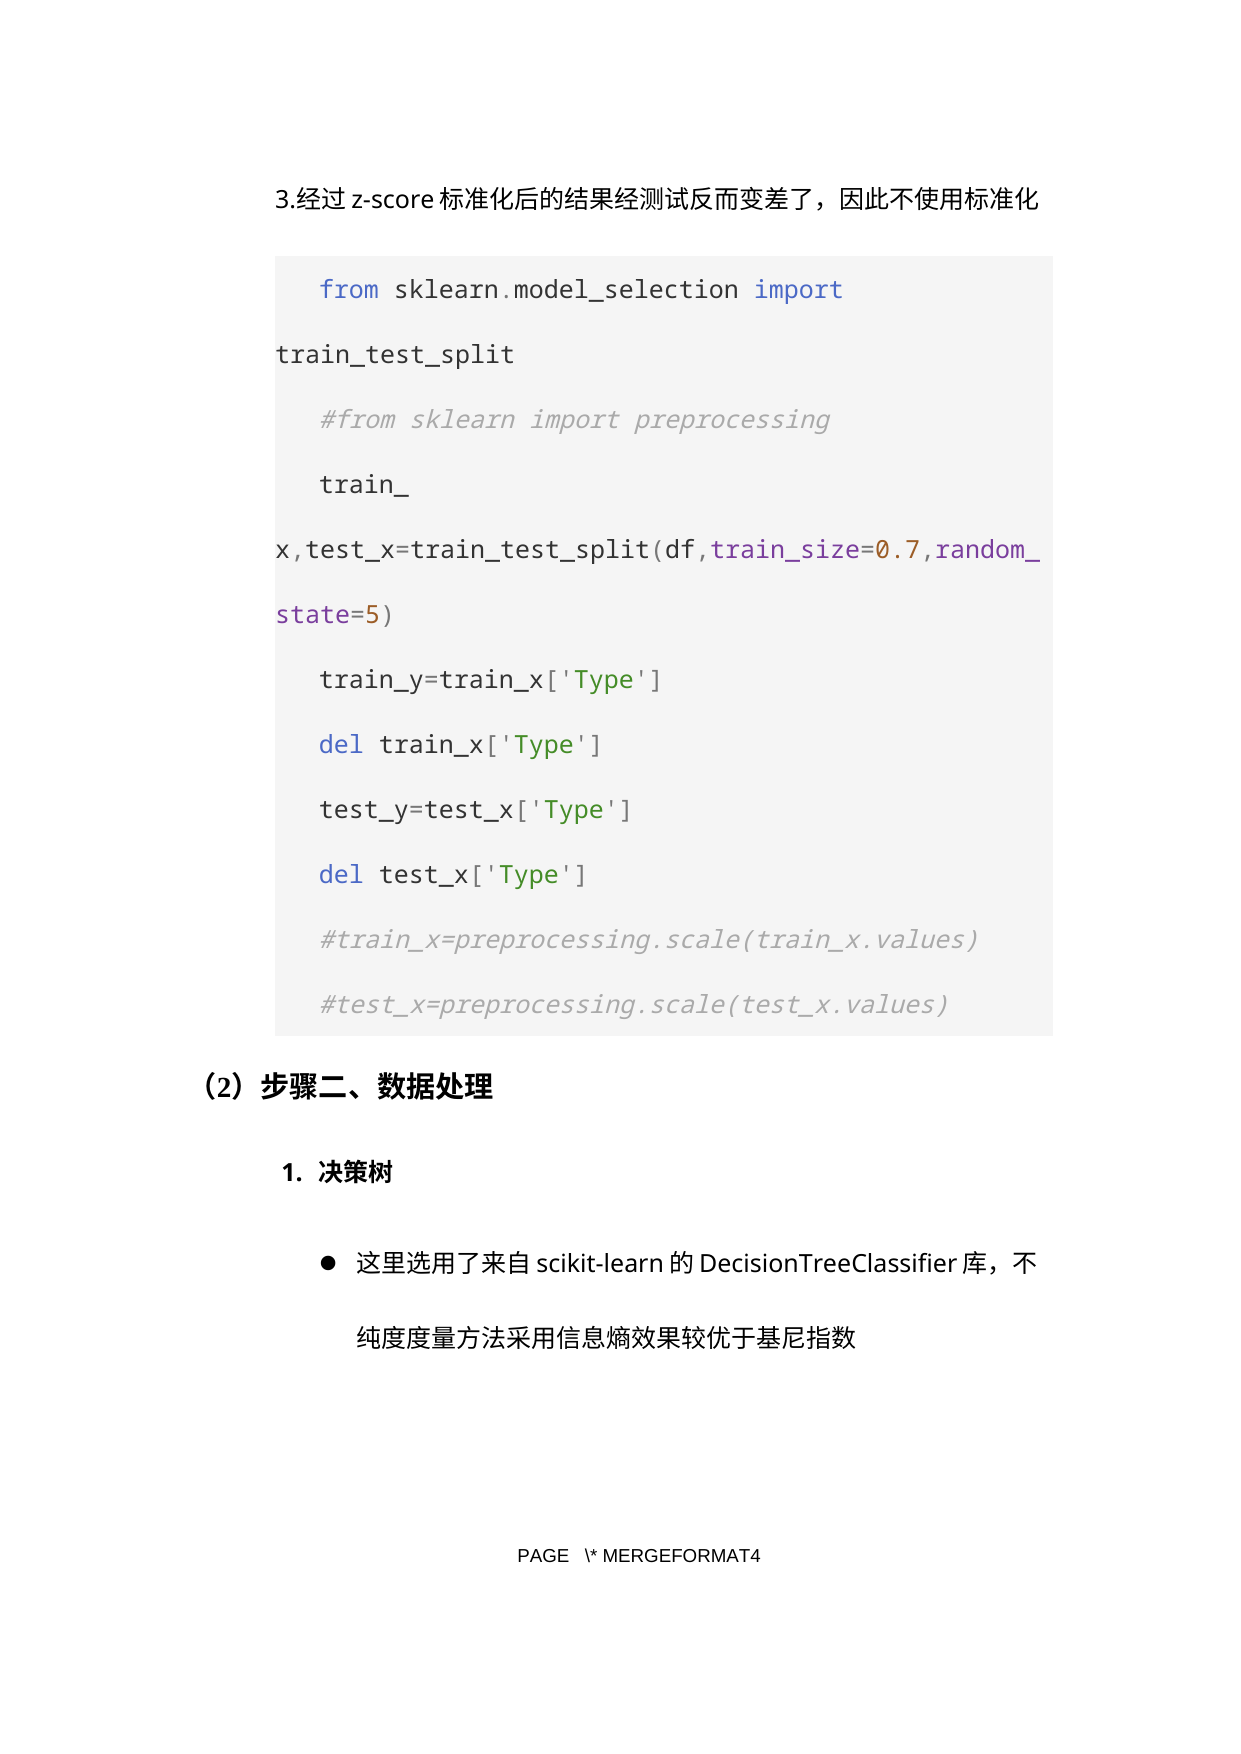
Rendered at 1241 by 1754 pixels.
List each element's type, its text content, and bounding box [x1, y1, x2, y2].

text train_y=train_x['Type'] [275, 646, 1053, 711]
text test_y=test_x['Type'] [275, 776, 1053, 841]
text #test_x=preprocessing.scale(test_x.values) [275, 971, 1053, 1036]
text #train_x=preprocessing.scale(train_x.values) [275, 906, 1053, 971]
text 3.经过z-score标准化后的结果经测试反而变差了，因此不使用标准化 [275, 165, 1053, 230]
list 这里选用了来自scikit-learn的DecisionTreeClassifier库，不纯度度量方法采用信息熵效果较优于基尼指数 [319, 1229, 1053, 1369]
text del train_x['Type'] [275, 711, 1053, 776]
text del test_x['Type'] [275, 841, 1053, 906]
subtitle 步骤二、数据处理 [187, 1052, 1053, 1117]
list 决策树 [281, 1138, 1053, 1203]
text train_x,test_x=train_test_split(df,train_size=0.7,random_state=5) [275, 451, 1053, 646]
text from sklearn.model_selection import train_test_split [275, 256, 1053, 386]
text #from sklearn import preprocessing [275, 386, 1053, 451]
